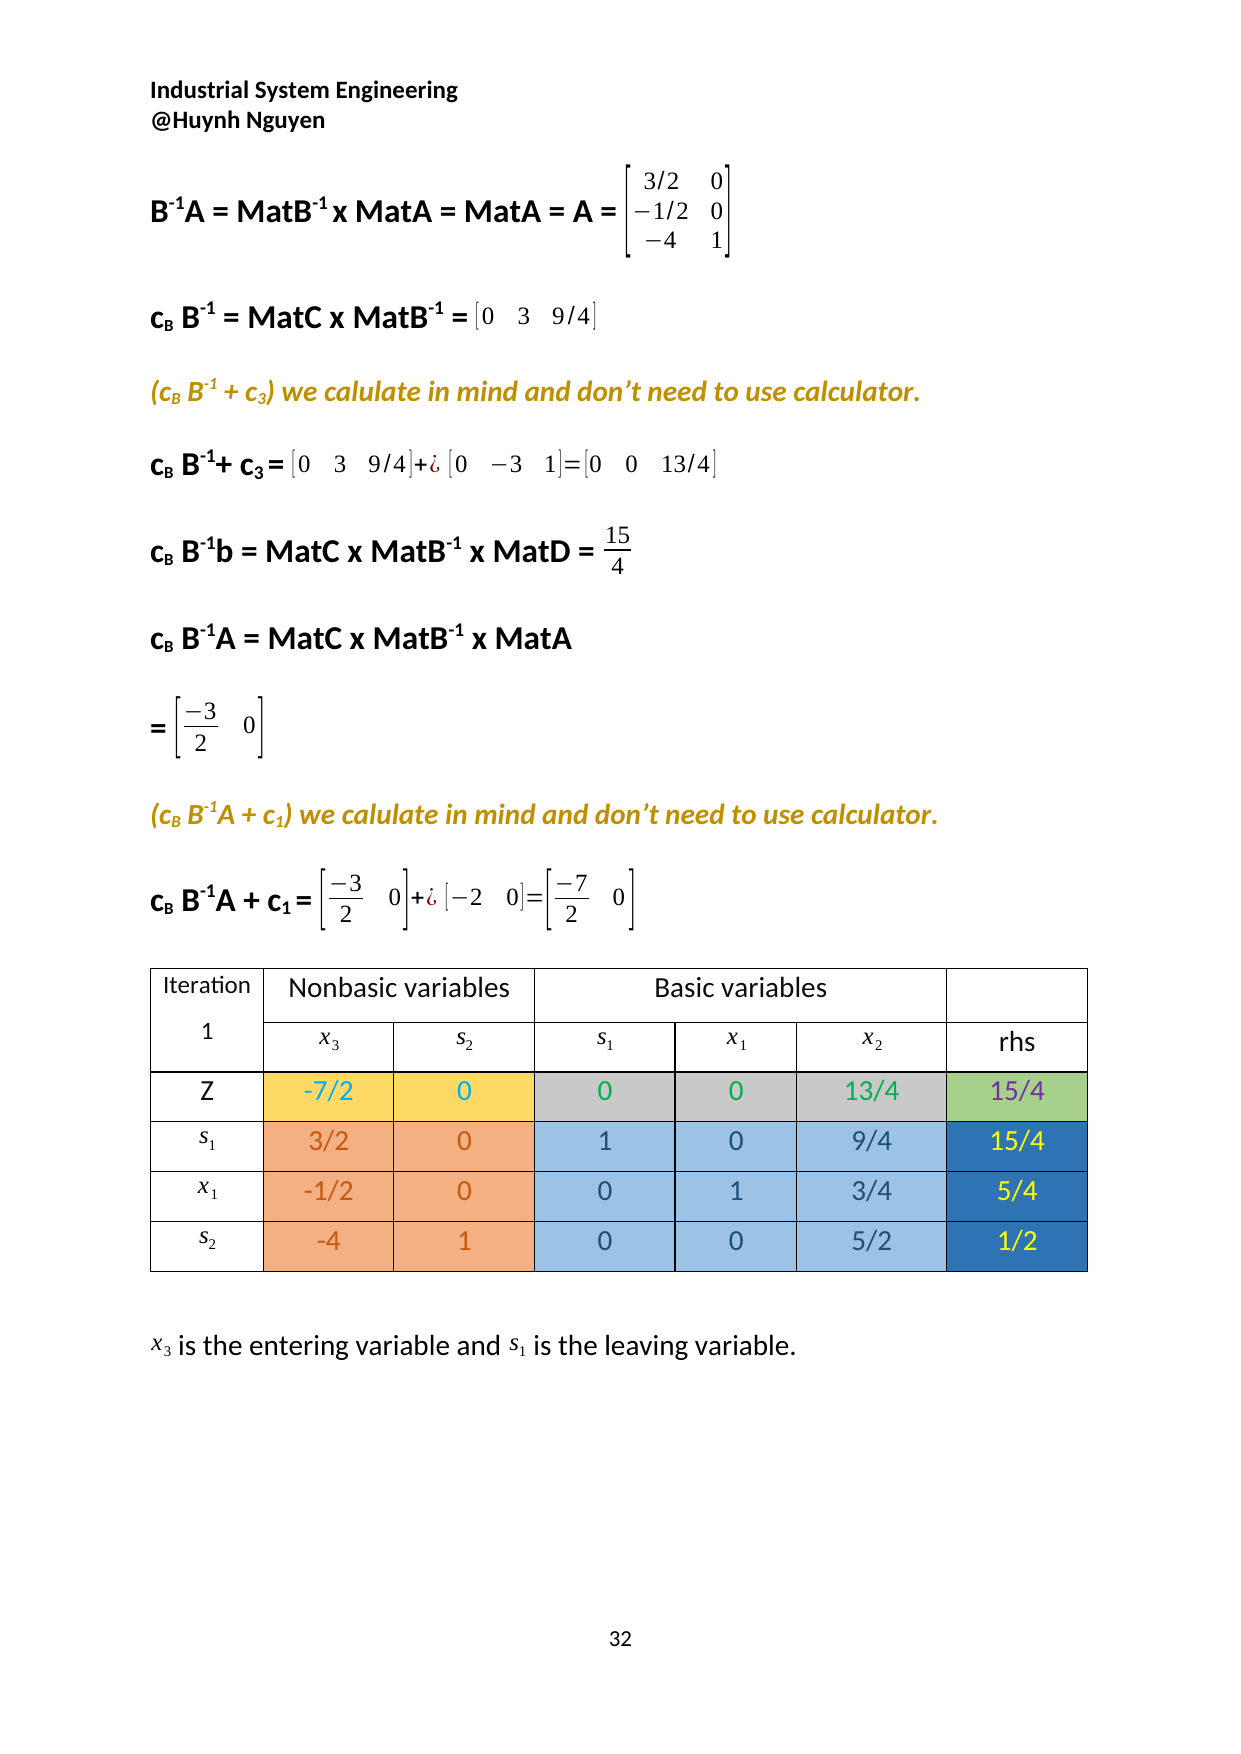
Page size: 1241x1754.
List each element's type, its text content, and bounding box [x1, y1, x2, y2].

text cB B-1A + c1 = [150, 867, 1090, 931]
table_header Nonbasic variables [264, 969, 534, 1022]
text cB B-1 = MatC x MatB-1 = [150, 296, 1090, 336]
text B-1A = MatB-1 x MatA = MatA = A = [150, 163, 1090, 259]
table_cell 5/4 [947, 1172, 1087, 1221]
table_cell 0 [535, 1073, 674, 1121]
table_cell 5/2 [797, 1222, 946, 1271]
table_cell 1 [394, 1222, 534, 1271]
table_cell [394, 1023, 534, 1071]
table_cell 13/4 [797, 1073, 946, 1121]
table_cell [797, 1023, 946, 1071]
table_cell 0 [535, 1222, 674, 1271]
table_cell -7/2 [264, 1073, 393, 1121]
table_cell -4 [264, 1222, 393, 1271]
table_cell -1/2 [264, 1172, 393, 1221]
table_cell 3/4 [797, 1172, 946, 1221]
table_cell 0 [394, 1073, 534, 1121]
table_cell 15/4 [947, 1073, 1087, 1121]
table_cell [151, 1122, 263, 1171]
table_cell 0 [535, 1172, 674, 1221]
table_cell 0 [394, 1172, 534, 1221]
table_cell Z [151, 1073, 263, 1121]
text is the entering variable and is the leaving variable. [150, 1327, 1090, 1362]
table_cell 0 [394, 1122, 534, 1171]
table_cell 9/4 [797, 1122, 946, 1171]
table_header Iteration 1 [151, 969, 263, 1071]
table_cell 0 [676, 1122, 796, 1171]
text cB B-1A = MatC x MatB-1 x MatA [150, 617, 1090, 658]
text cB B-1b = MatC x MatB-1 x MatD = [150, 521, 1090, 580]
table_cell rhs [947, 1023, 1087, 1071]
text (cB B-1 + c3) we calulate in mind and don’t need to use calculator. [150, 373, 1090, 409]
table_cell [151, 1222, 263, 1271]
table_header Basic variables [535, 969, 946, 1022]
table_cell [151, 1172, 263, 1221]
table_cell 15/4 [947, 1122, 1087, 1171]
table_cell 0 [676, 1073, 796, 1121]
table_header [947, 969, 1087, 1022]
text = [150, 695, 1090, 759]
table_cell 0 [676, 1222, 796, 1271]
table_cell 3/2 [264, 1122, 393, 1171]
table_cell 1 [676, 1172, 796, 1221]
table_cell 1 [535, 1122, 674, 1171]
table_cell [535, 1023, 674, 1071]
text cB B-1+ c3 = [150, 443, 1090, 484]
text (cB B-1A + c1) we calulate in mind and don’t need to use calculator. [150, 796, 1090, 832]
table_cell [264, 1023, 393, 1071]
table_cell 1/2 [947, 1222, 1087, 1271]
table_cell [676, 1023, 796, 1071]
